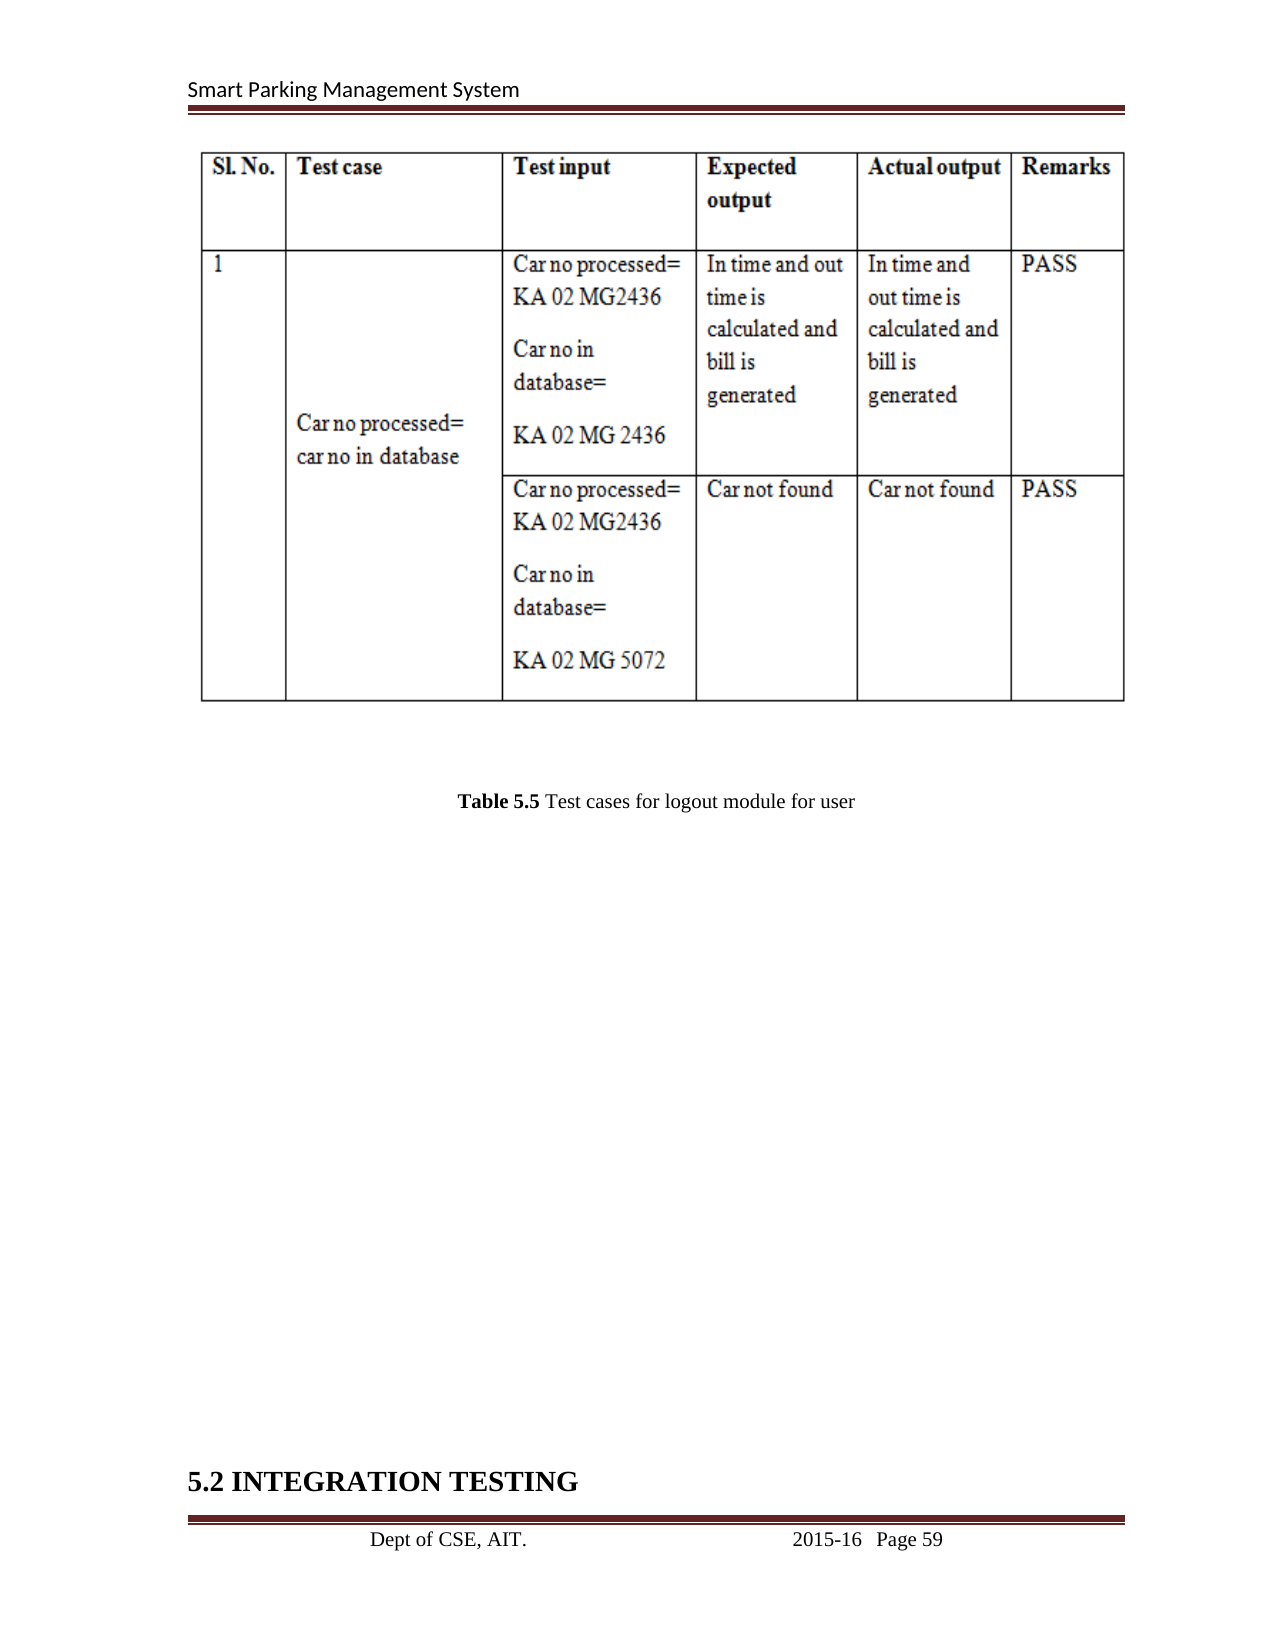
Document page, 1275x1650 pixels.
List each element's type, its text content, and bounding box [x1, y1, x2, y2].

text 5.2 INTEGRATION TESTING [187, 1464, 1125, 1497]
text Table 5.5 Test cases for logout module for user [187, 789, 1125, 813]
picture [187, 143, 1139, 716]
